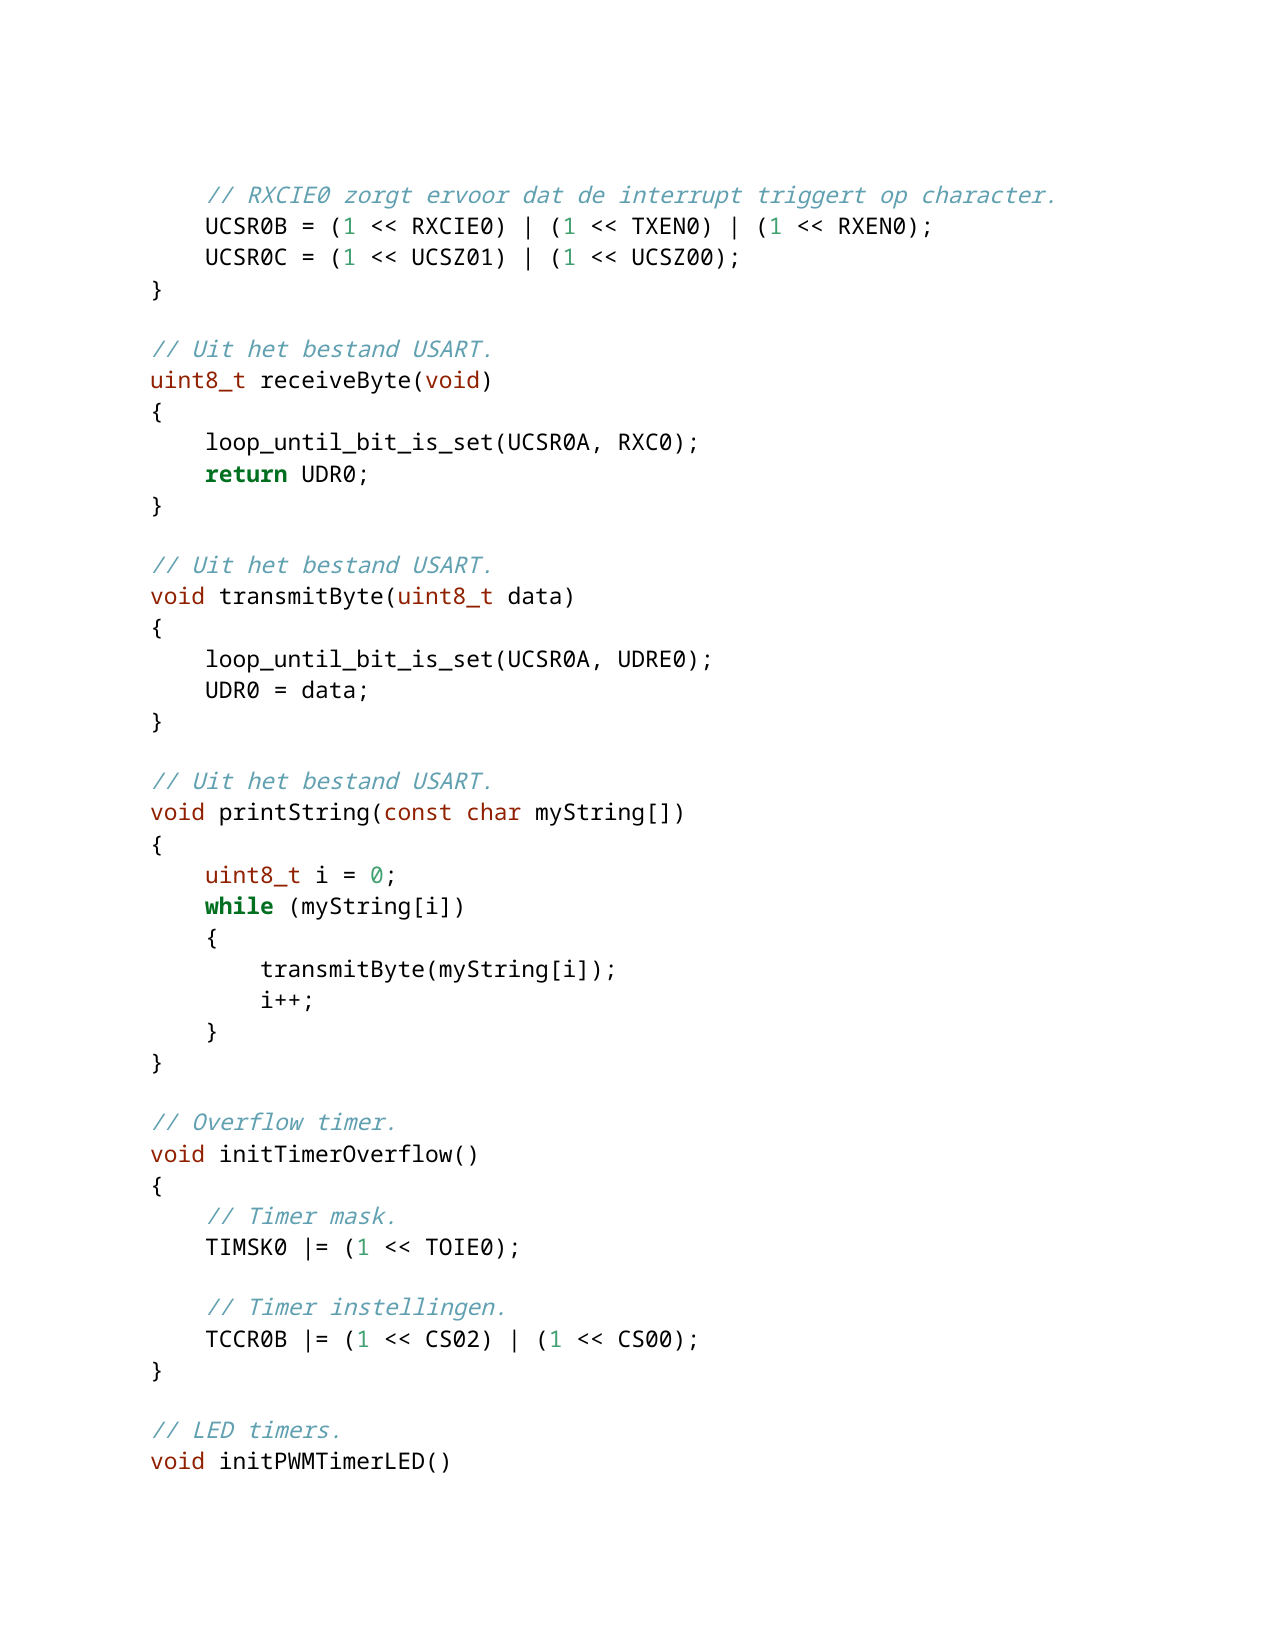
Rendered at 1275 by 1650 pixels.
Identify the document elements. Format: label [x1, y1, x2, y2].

text [150, 150, 1125, 1476]
